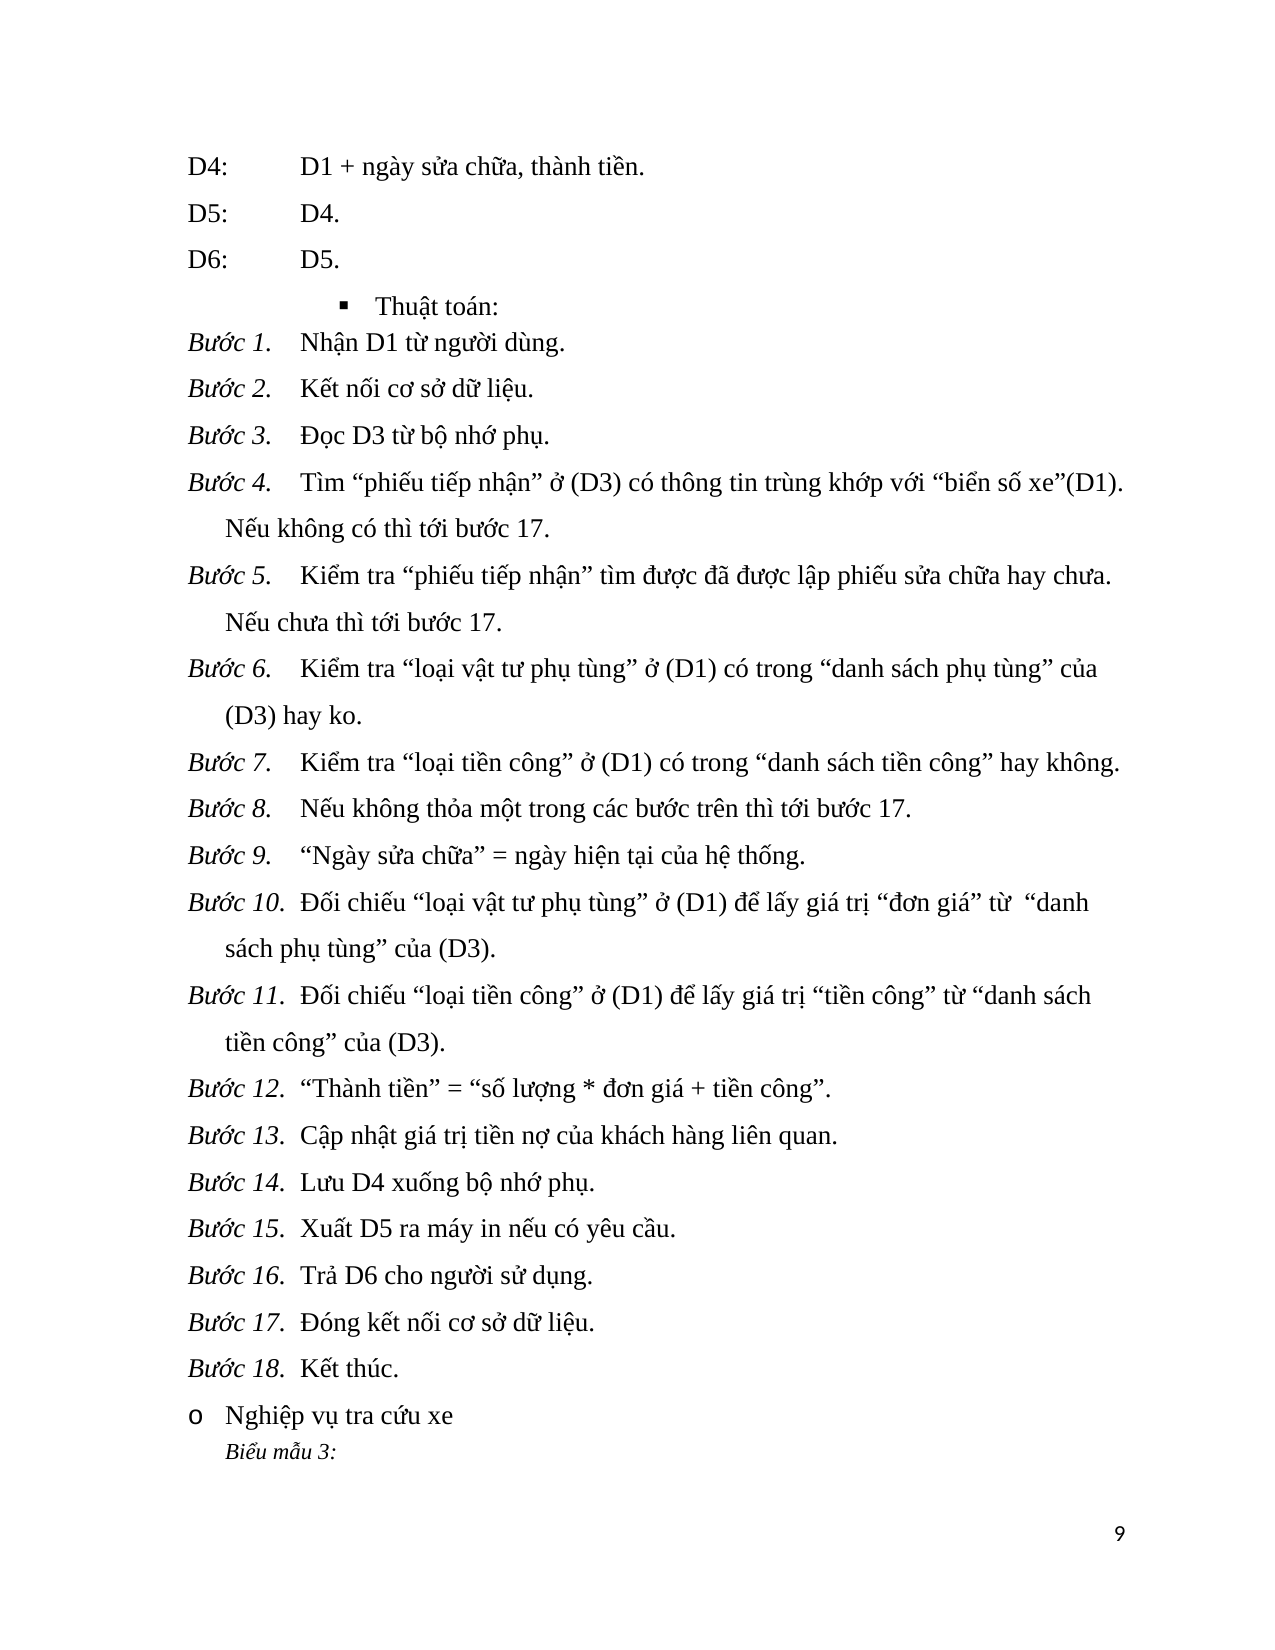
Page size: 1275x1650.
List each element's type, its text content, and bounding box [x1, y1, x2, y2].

list Thuật toán: [337, 290, 1125, 321]
list Kiểm tra “loại vật tư phụ tùng” ở (D1) có trong “danh sách phụ tùng” của (D3) hay ko. [187, 653, 1125, 730]
list Nhận D1 từ người dùng. [187, 326, 1125, 357]
list D1 + ngày sửa chữa, thành tiền. [187, 150, 1125, 181]
list Xuất D5 ra máy in nếu có yêu cầu. [187, 1213, 1125, 1244]
list Đóng kết nối cơ sở dữ liệu. [187, 1306, 1125, 1337]
list Nếu không thỏa một trong các bước trên thì tới bước 17. [187, 793, 1125, 824]
list Kiểm tra “phiếu tiếp nhận” tìm được đã được lập phiếu sửa chữa hay chưa. Nếu chưa thì tới bước 17. [187, 559, 1125, 637]
list Nghiệp vụ tra cứu xe [187, 1399, 1125, 1433]
list “Ngày sửa chữa” = ngày hiện tại của hệ thống. [187, 839, 1125, 870]
list Cập nhật giá trị tiền nợ của khách hàng liên quan. [187, 1119, 1125, 1150]
list Biểu mẫu 3: [225, 1438, 1125, 1464]
list Kết thúc. [187, 1353, 1125, 1384]
list Kiểm tra “loại tiền công” ở (D1) có trong “danh sách tiền công” hay không. [187, 746, 1125, 777]
list Đối chiếu “loại vật tư phụ tùng” ở (D1) để lấy giá trị “đơn giá” từ “danh sách phụ tùng” của (D3). [187, 886, 1125, 964]
list Tìm “phiếu tiếp nhận” ở (D3) có thông tin trùng khớp với “biển số xe”(D1). Nếu không có thì tới bước 17. [187, 466, 1125, 544]
list Đối chiếu “loại tiền công” ở (D1) để lấy giá trị “tiền công” từ “danh sách tiền công” của (D3). [187, 979, 1125, 1057]
list D4. [187, 197, 1125, 228]
list “Thành tiền” = “số lượng * đơn giá + tiền công”. [187, 1073, 1125, 1104]
list Trả D6 cho người sử dụng. [187, 1259, 1125, 1290]
list Đọc D3 từ bộ nhớ phụ. [187, 419, 1125, 450]
list Lưu D4 xuống bộ nhớ phụ. [187, 1166, 1125, 1197]
list Kết nối cơ sở dữ liệu. [187, 373, 1125, 404]
list D5. [187, 243, 1125, 274]
